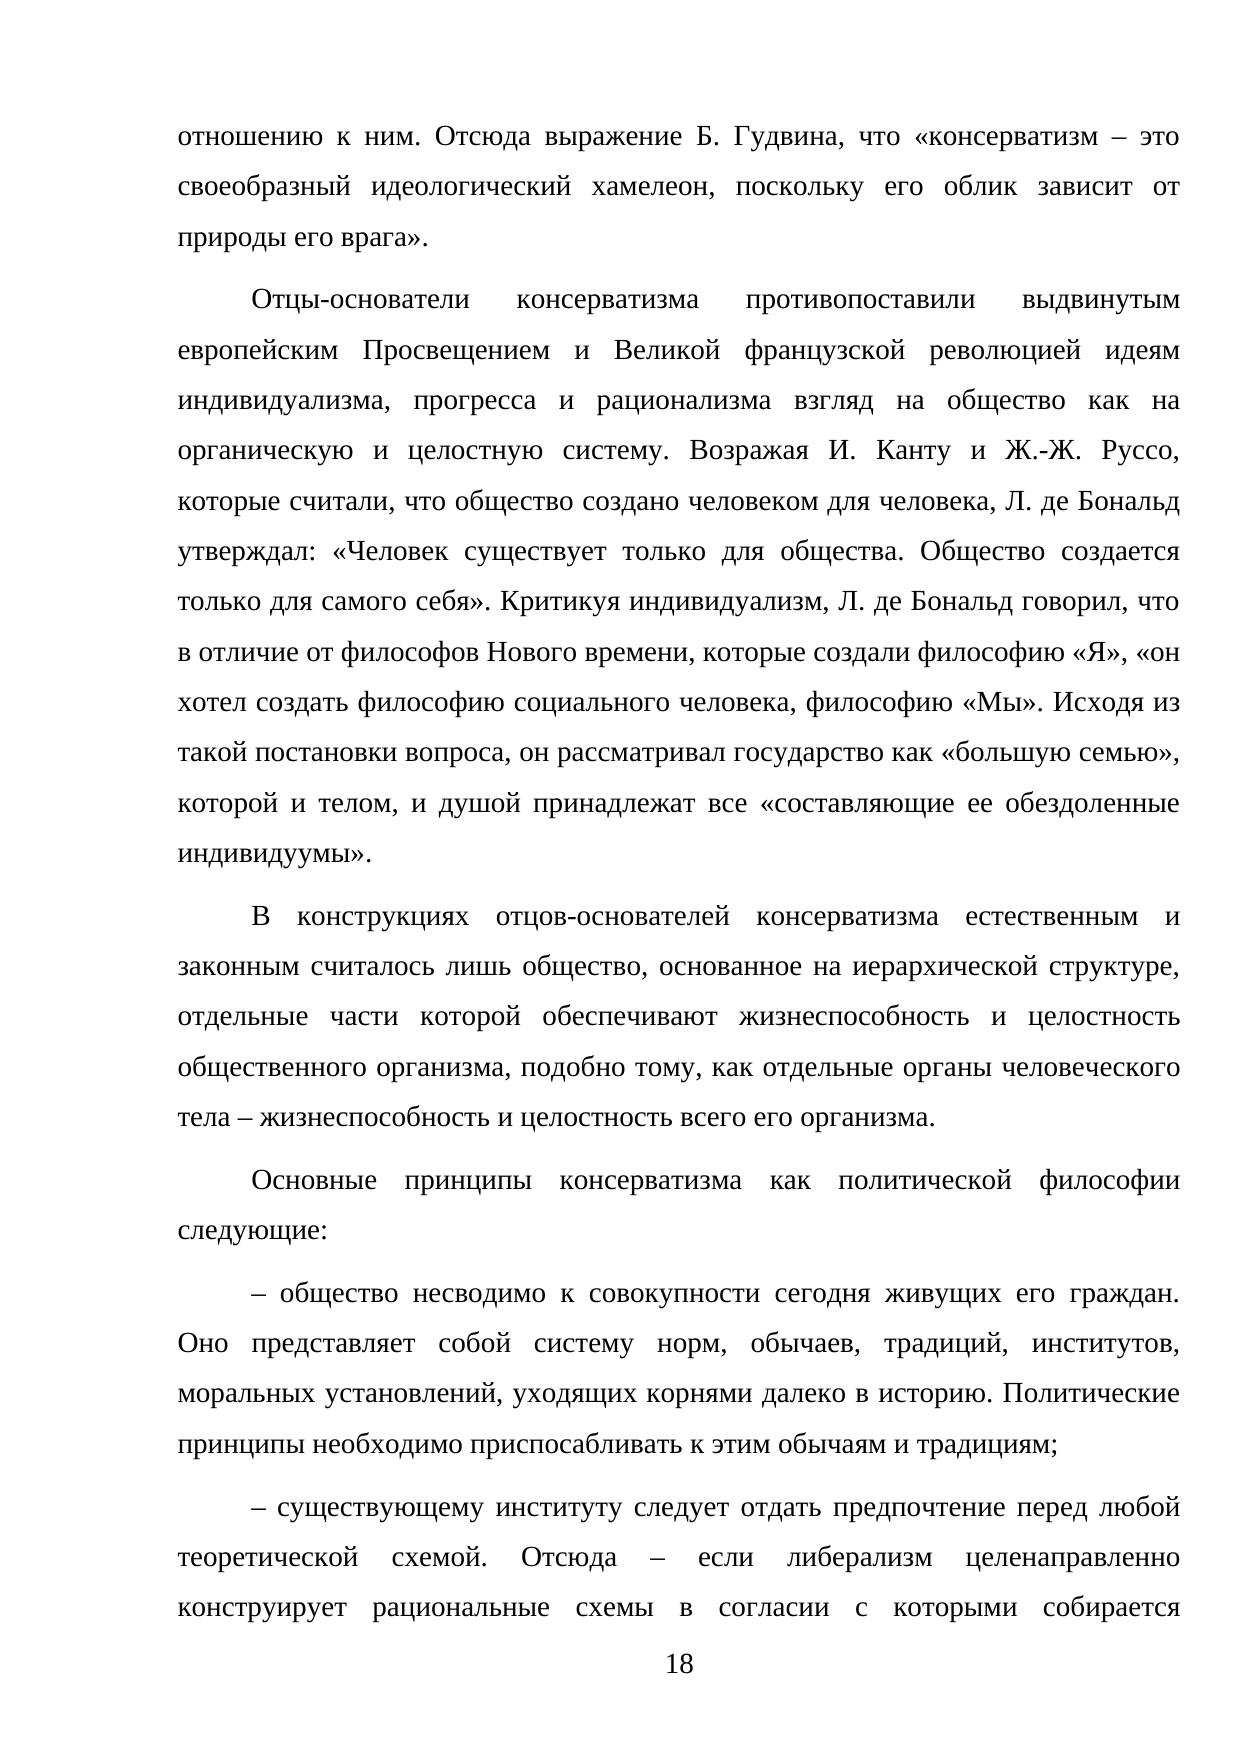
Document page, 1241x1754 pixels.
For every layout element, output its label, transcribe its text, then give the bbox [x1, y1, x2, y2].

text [177, 118, 1181, 252]
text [177, 1489, 1181, 1623]
text Основные принципы консерватизма как политической философии следующие: [177, 1162, 1181, 1246]
text Отцы-основатели консерватизма противопоставили выдвинутым европейским Просвещением и Великой французской революцией идеям индивидуализма, прогресса и рационализма взгляд на общество как на органическую и целостную систему. Возражая И. Канту и Ж.-Ж. Руссо, которые считали, что общество создано человеком для человека, Л. де Бональд утверждал: «Человек существует только для общества. Общество создается только для самого себя». Критикуя индивидуализм, Л. де Бональд говорил, что в отличие от философов Нового времени, которые создали философию «Я», «он хотел создать философию социального человека, философию «Мы». Исходя из такой постановки вопроса, он рассматривал государство как «большую семью», которой и телом, и душой принадлежат все «составляющие ее обездоленные индивидуумы». [177, 282, 1181, 868]
text В конструкциях отцов-основателей консерватизма естественным и законным считалось лишь общество, основанное на иерархической структуре, отдельные части которой обеспечивают жизнеспособность и целостность общественного организма, подобно тому, как отдельные органы человеческого тела – жизнеспособность и целостность всего его организма. [177, 898, 1181, 1133]
text – общество несводимо к совокупности сегодня живущих его граждан. Оно представляет собой систему норм, обычаев, традиций, институтов, моральных установлений, уходящих корнями далеко в историю. Политические принципы необходимо приспосабливать к этим обычаям и традициям; [177, 1275, 1181, 1459]
